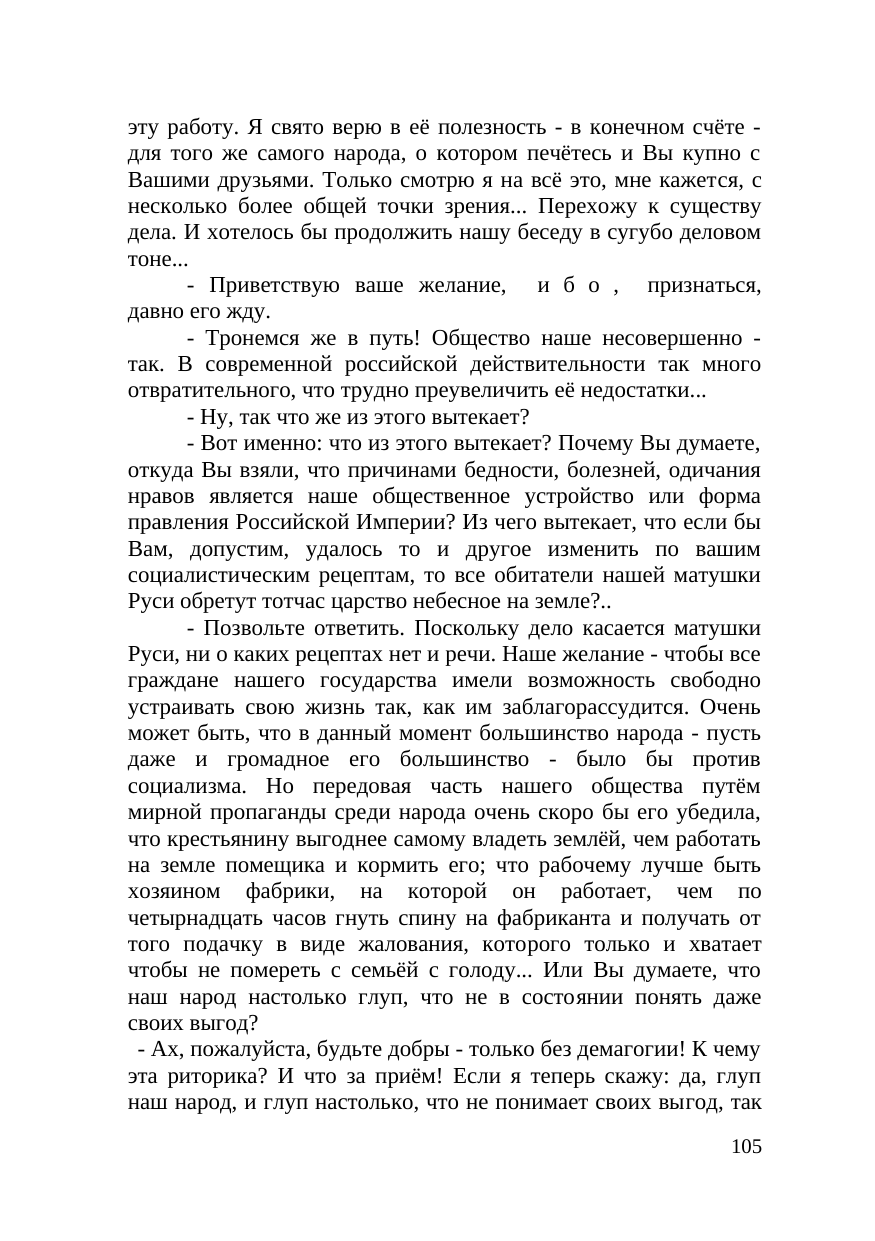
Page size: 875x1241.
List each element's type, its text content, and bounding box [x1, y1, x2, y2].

text - Тронемся же в путь! Общество наше несовершенно - так. В современной российской действительности так много отвратительного, что трудно преувеличить её недостатки... [128, 324, 762, 403]
text - Позвольте ответить. Поскольку дело касается матушки Руси, ни о каких рецептах нет и речи. Наше желание - чтобы все граждане нашего государства имели возможность свободно устраивать свою жизнь так, как им заблагорассудится. Очень может быть, что в данный момент большинство народа - пусть даже и громадное его большинство - было бы против социализма. Но передовая часть нашего общества путём мирной пропаганды среди народа очень скоро бы его убедила, что крестьянину выгоднее самому владеть землёй, чем работать на земле помещика и кормить его; что рабочему лучше быть хозяином фабрики, на которой он работает, чем по четырнадцать часов гнуть спину на фабриканта и получать от того подачку в виде жалования, которого только и хватает чтобы не помереть с семьёй с голоду... Или Вы думаете, что наш народ настолько глуп, что не в состоянии понять даже своих выгод? [128, 614, 762, 1035]
text - Приветствую ваше желание, ибо, признаться, давно его жду. [128, 271, 762, 324]
text - Вот именно: что из этого вытекает? Почему Вы думаете, откуда Вы взяли, что причинами бедности, болезней, одичания нравов является наше общественное устройство или форма правления Российской Империи? Из чего вытекает, что если бы Вам, допустим, удалось то и другое изменить по вашим социалистическим рецептам, то все обитатели нашей матушки Руси обретут тотчас царство небесное на земле?.. [128, 429, 762, 614]
text - Ну, так что же из этого вытекает? [128, 403, 762, 429]
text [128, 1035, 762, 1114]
